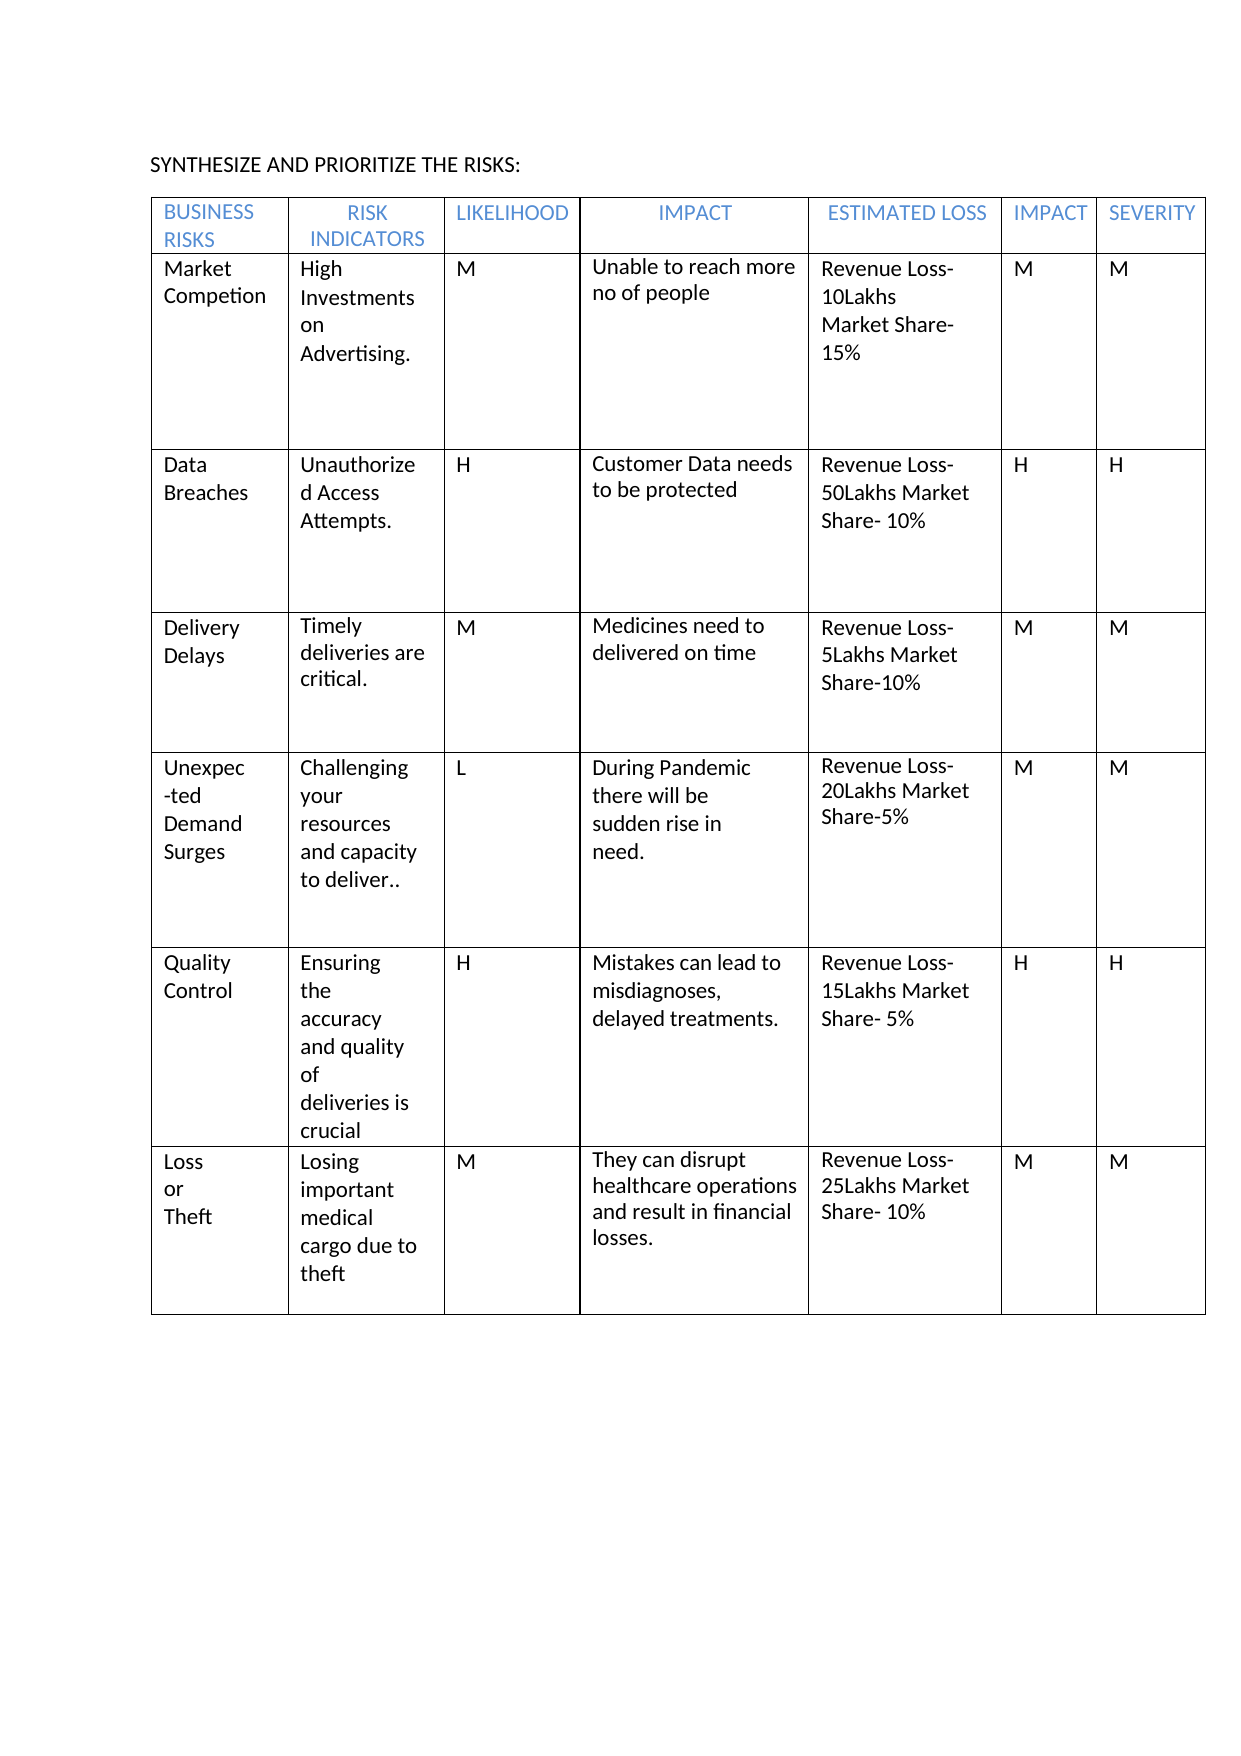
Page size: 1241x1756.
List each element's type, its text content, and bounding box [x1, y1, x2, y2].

table_cell Revenue Loss- 10Lakhs Market Share- 15% [809, 254, 1001, 449]
table_cell Unauthorized Access Attempts. [289, 450, 444, 612]
table_cell Quality Control [152, 948, 288, 1146]
table_header SEVERITY [1097, 198, 1205, 253]
table_cell Revenue Loss- 5Lakhs Market Share-10% [809, 613, 1001, 752]
table_cell M [1002, 613, 1096, 752]
table_cell H [1002, 450, 1096, 612]
table_cell Revenue Loss- 50Lakhs Market Share- 10% [809, 450, 1001, 612]
table_cell Challenging your resources and capacity to deliver.. [289, 753, 444, 947]
table_cell M [1002, 753, 1096, 947]
table_cell Revenue Loss- 25Lakhs Market Share- 10% [809, 1147, 1001, 1314]
table_header IMPACT [581, 198, 808, 253]
table_cell They can disrupt healthcare operations and result in financial losses. [581, 1147, 808, 1314]
table_cell M [1002, 254, 1096, 449]
table_cell Losing important medical cargo due to theft [289, 1147, 444, 1314]
table_cell M [445, 1147, 579, 1314]
table_cell Loss or Theft [152, 1147, 288, 1314]
table_cell M [1097, 1147, 1205, 1314]
table_cell M [1097, 254, 1205, 449]
table_header RISK INDICATORS [289, 198, 444, 253]
table_header LIKELIHOOD [445, 198, 579, 253]
table_cell M [1097, 753, 1205, 947]
table_cell Revenue Loss- 15Lakhs Market Share- 5% [809, 948, 1001, 1146]
table_cell Market Competion [152, 254, 288, 449]
table_header IMPACT [1002, 198, 1096, 253]
table_cell Delivery Delays [152, 613, 288, 752]
table_cell M [445, 254, 579, 449]
table_cell M [1097, 613, 1205, 752]
text SYNTHESIZE AND PRIORITIZE THE RISKS: [150, 150, 1217, 178]
table_cell Mistakes can lead to misdiagnoses, delayed treatments. [581, 948, 808, 1146]
table_cell Medicines need to delivered on time [581, 613, 808, 752]
table_cell L [445, 753, 579, 947]
table_cell High Investments on Advertising. [289, 254, 444, 449]
table_header BUSINESS RISKS [152, 198, 288, 253]
table_cell M [445, 613, 579, 752]
table_cell Timely deliveries are critical. [289, 613, 444, 752]
table_header ESTIMATED LOSS [809, 198, 1001, 253]
table_cell Customer Data needs to be protected [581, 450, 808, 612]
table_cell H [445, 948, 579, 1146]
table_cell Unexpec-ted Demand Surges [152, 753, 288, 947]
table_cell H [1097, 450, 1205, 612]
table_cell H [445, 450, 579, 612]
table_cell Unable to reach more no of people [581, 254, 808, 449]
table_cell Data Breaches [152, 450, 288, 612]
table_cell During Pandemic there will be sudden rise in need. [581, 753, 808, 947]
table_cell H [1002, 948, 1096, 1146]
table_cell Ensuring the accuracy and quality of deliveries is crucial [289, 948, 444, 1146]
table_cell Revenue Loss- 20Lakhs Market Share-5% [809, 753, 1001, 947]
table_cell M [1002, 1147, 1096, 1314]
table_cell H [1097, 948, 1205, 1146]
